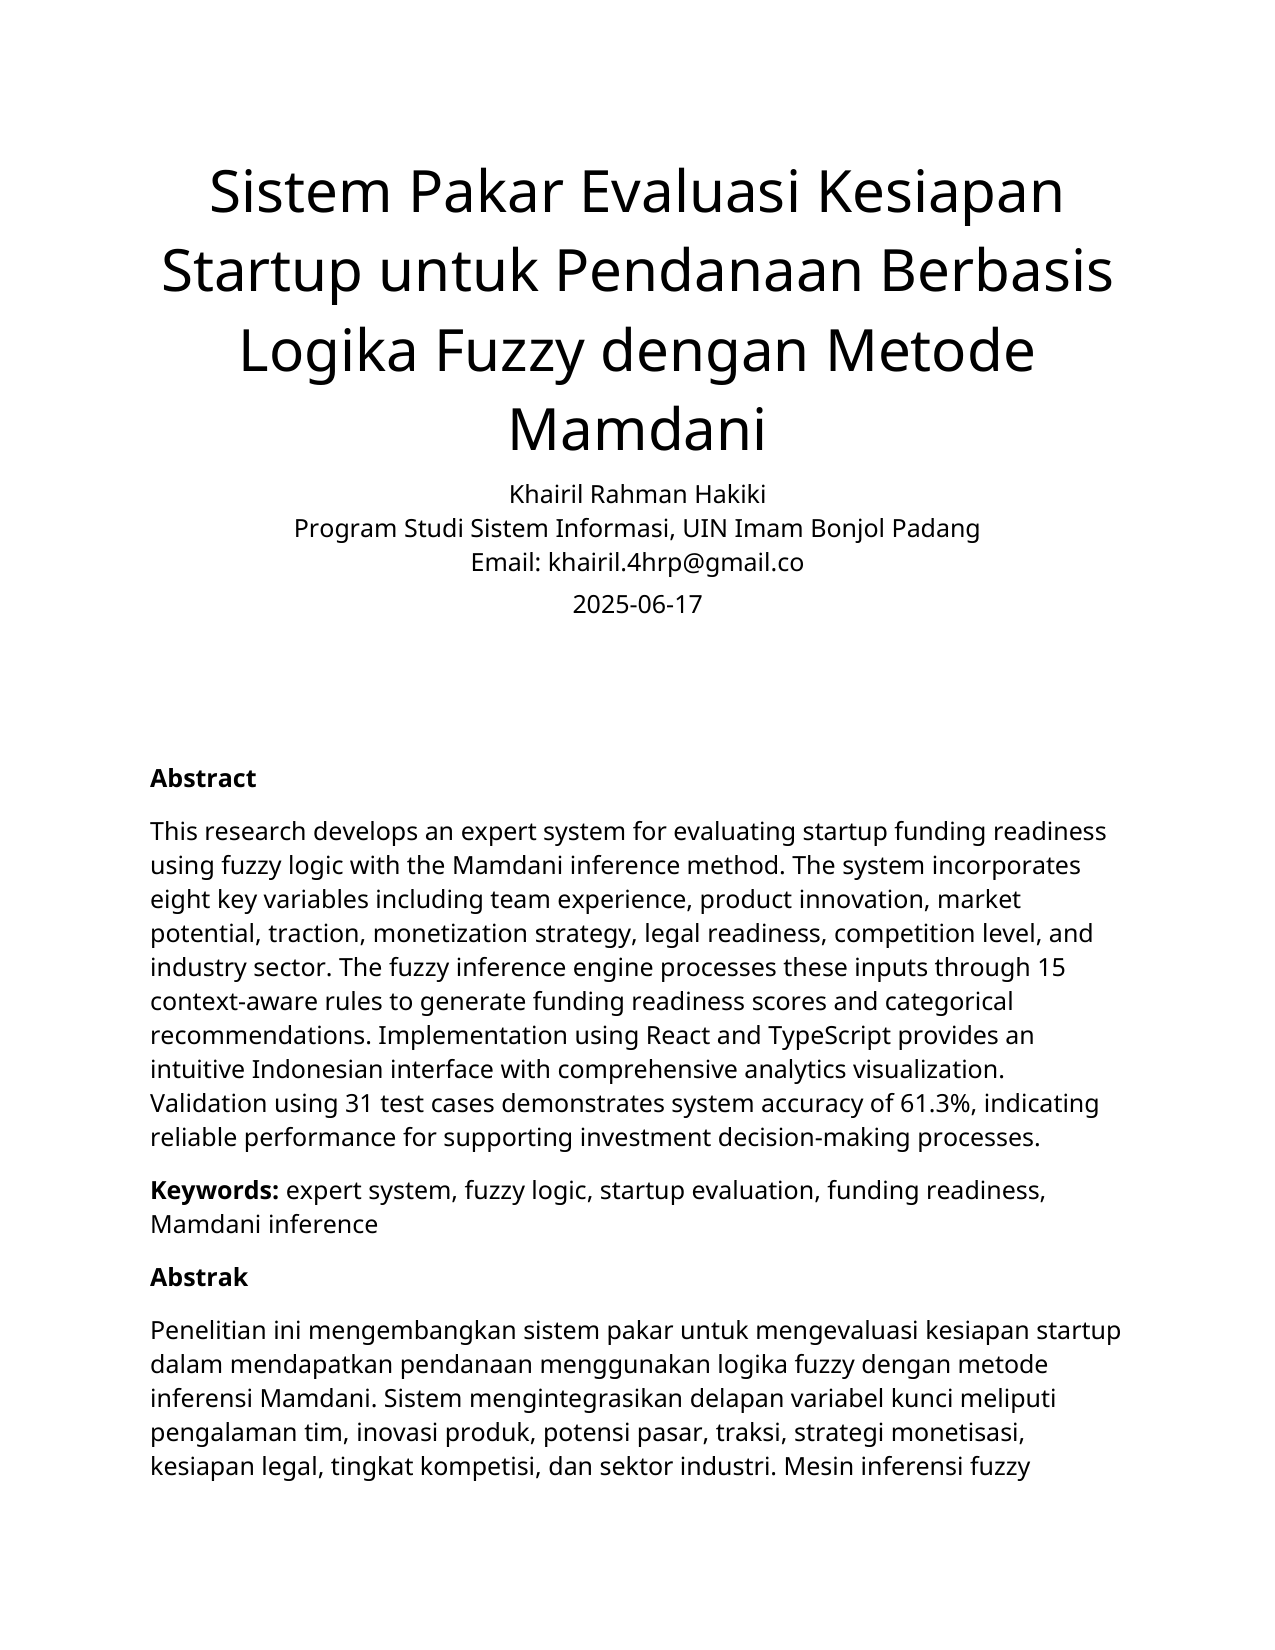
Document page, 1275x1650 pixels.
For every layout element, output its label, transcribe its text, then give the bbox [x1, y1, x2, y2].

text This research develops an expert system for evaluating startup funding readiness using fuzzy logic with the Mamdani inference method. The system incorporates eight key variables including team experience, product innovation, market potential, traction, monetization strategy, legal readiness, competition level, and industry sector. The fuzzy inference engine processes these inputs through 15 context-aware rules to generate funding readiness scores and categorical recommendations. Implementation using React and TypeScript provides an intuitive Indonesian interface with comprehensive analytics visualization. Validation using 31 test cases demonstrates system accuracy of 61.3%, indicating reliable performance for supporting investment decision-making processes. [150, 813, 1125, 1154]
title Sistem Pakar Evaluasi Kesiapan Startup untuk Pendanaan Berbasis Logika Fuzzy dengan Metode Mamdani [150, 150, 1125, 468]
text Abstract [150, 761, 1125, 794]
text 2025-06-17 [150, 587, 1125, 621]
text Khairil Rahman Hakiki Program Studi Sistem Informasi, UIN Imam Bonjol Padang Email: khairil.4hrp@gmail.co [150, 476, 1125, 578]
text Keywords: expert system, fuzzy logic, startup evaluation, funding readiness, Mamdani inference [150, 1173, 1125, 1241]
text Abstrak [150, 1259, 1125, 1294]
